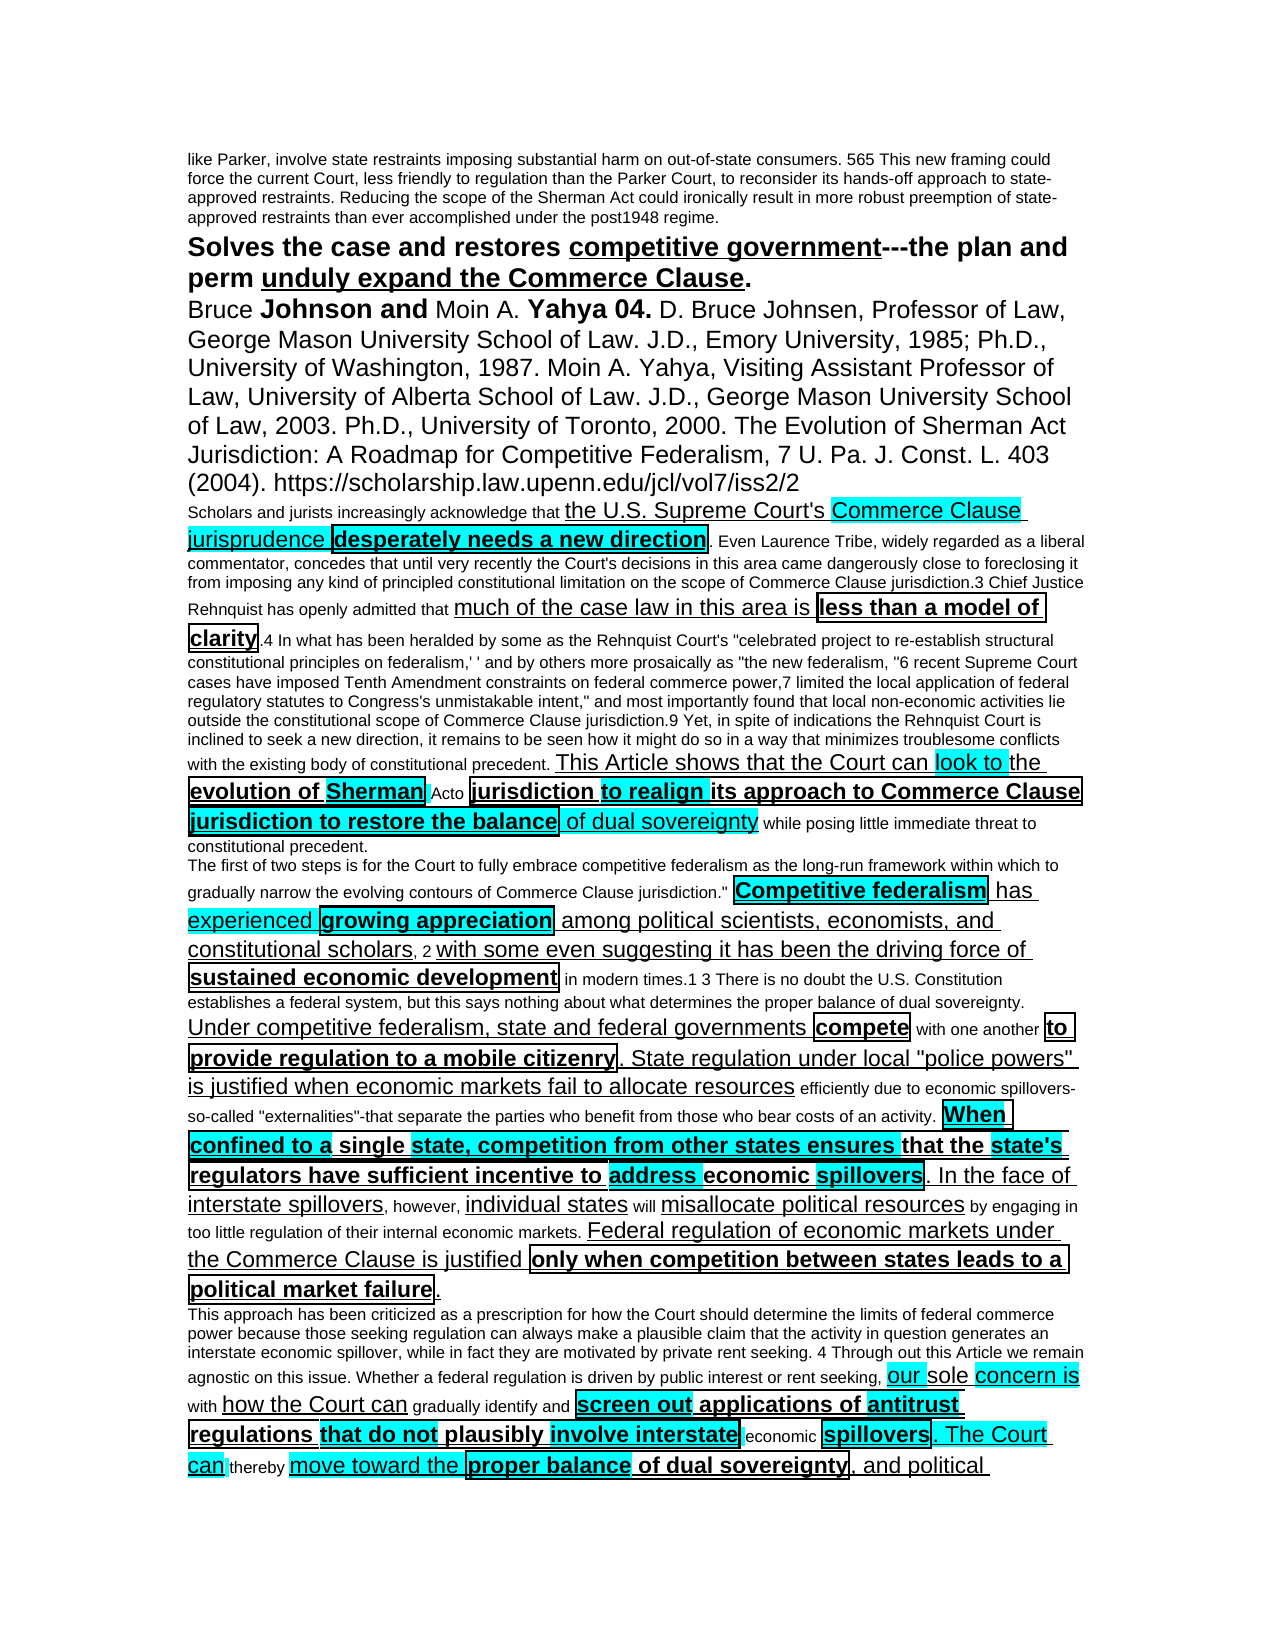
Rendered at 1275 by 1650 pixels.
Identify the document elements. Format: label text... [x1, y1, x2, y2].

text Scholars and jurists increasingly acknowledge that the U.S. Supreme Court's Commerce Clause jurisprudence desperately needs a new direction. Even Laurence Tribe, widely regarded as a liberal commentator, concedes that until very recently the Court's decisions in this area came dangerously close to foreclosing it from imposing any kind of principled constitutional limitation on the scope of Commerce Clause jurisdiction.3 Chief Justice Rehnquist has openly admitted that much of the case law in this area is less than a model of clarity.4 In what has been heralded by some as the Rehnquist Court's "celebrated project to re-establish structural constitutional principles on federalism,' ' and by others more prosaically as "the new federalism, ''6 recent Supreme Court cases have imposed Tenth Amendment constraints on federal commerce power,7 limited the local application of federal regulatory statutes to Congress's unmistakable intent," and most importantly found that local non-economic activities lie outside the constitutional scope of Commerce Clause jurisdiction.9 Yet, in spite of indications the Rehnquist Court is inclined to seek a new direction, it remains to be seen how it might do so in a way that minimizes troublesome conflicts with the existing body of constitutional precedent. This Article shows that the Court can look to the evolution of Sherman Acto jurisdiction to realign its approach to Commerce Clause jurisdiction to restore the balance of dual sovereignty while posing little immediate threat to constitutional precedent. [187, 497, 1087, 856]
subtitle Solves the case and restores competitive government---the plan and perm unduly expand the Commerce Clause. [187, 231, 1087, 293]
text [187, 150, 1087, 227]
text The first of two steps is for the Court to fully embrace competitive federalism as the long-run framework within which to gradually narrow the evolving contours of Commerce Clause jurisdiction." Competitive federalism has experienced growing appreciation among political scientists, economists, and constitutional scholars, 2 with some even suggesting it has been the driving force of sustained economic development in modern times.1 3 There is no doubt the U.S. Constitution establishes a federal system, but this says nothing about what determines the proper balance of dual sovereignty. Under competitive federalism, state and federal governments compete with one another to provide regulation to a mobile citizenry. State regulation under local "police powers" is justified when economic markets fail to allocate resources efficiently due to economic spillovers-so-called "externalities"-that separate the parties who benefit from those who bear costs of an activity. When confined to a single state, competition from other states ensures that the state's regulators have sufficient incentive to address economic spillovers. In the face of interstate spillovers, however, individual states will misallocate political resources by engaging in too little regulation of their internal economic markets. Federal regulation of economic markets under the Commerce Clause is justified only when competition between states leads to a political market failure. [187, 856, 1087, 1305]
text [187, 1305, 1087, 1480]
text Bruce Johnson and Moin A. Yahya 04. D. Bruce Johnsen, Professor of Law, George Mason University School of Law. J.D., Emory University, 1985; Ph.D., University of Washington, 1987. Moin A. Yahya, Visiting Assistant Professor of Law, University of Alberta School of Law. J.D., George Mason University School of Law, 2003. Ph.D., University of Toronto, 2000. The Evolution of Sherman Act Jurisdiction: A Roadmap for Competitive Federalism, 7 U. Pa. J. Const. L. 403 (2004). https://scholarship.law.upenn.edu/jcl/vol7/iss2/2 [187, 293, 1087, 497]
